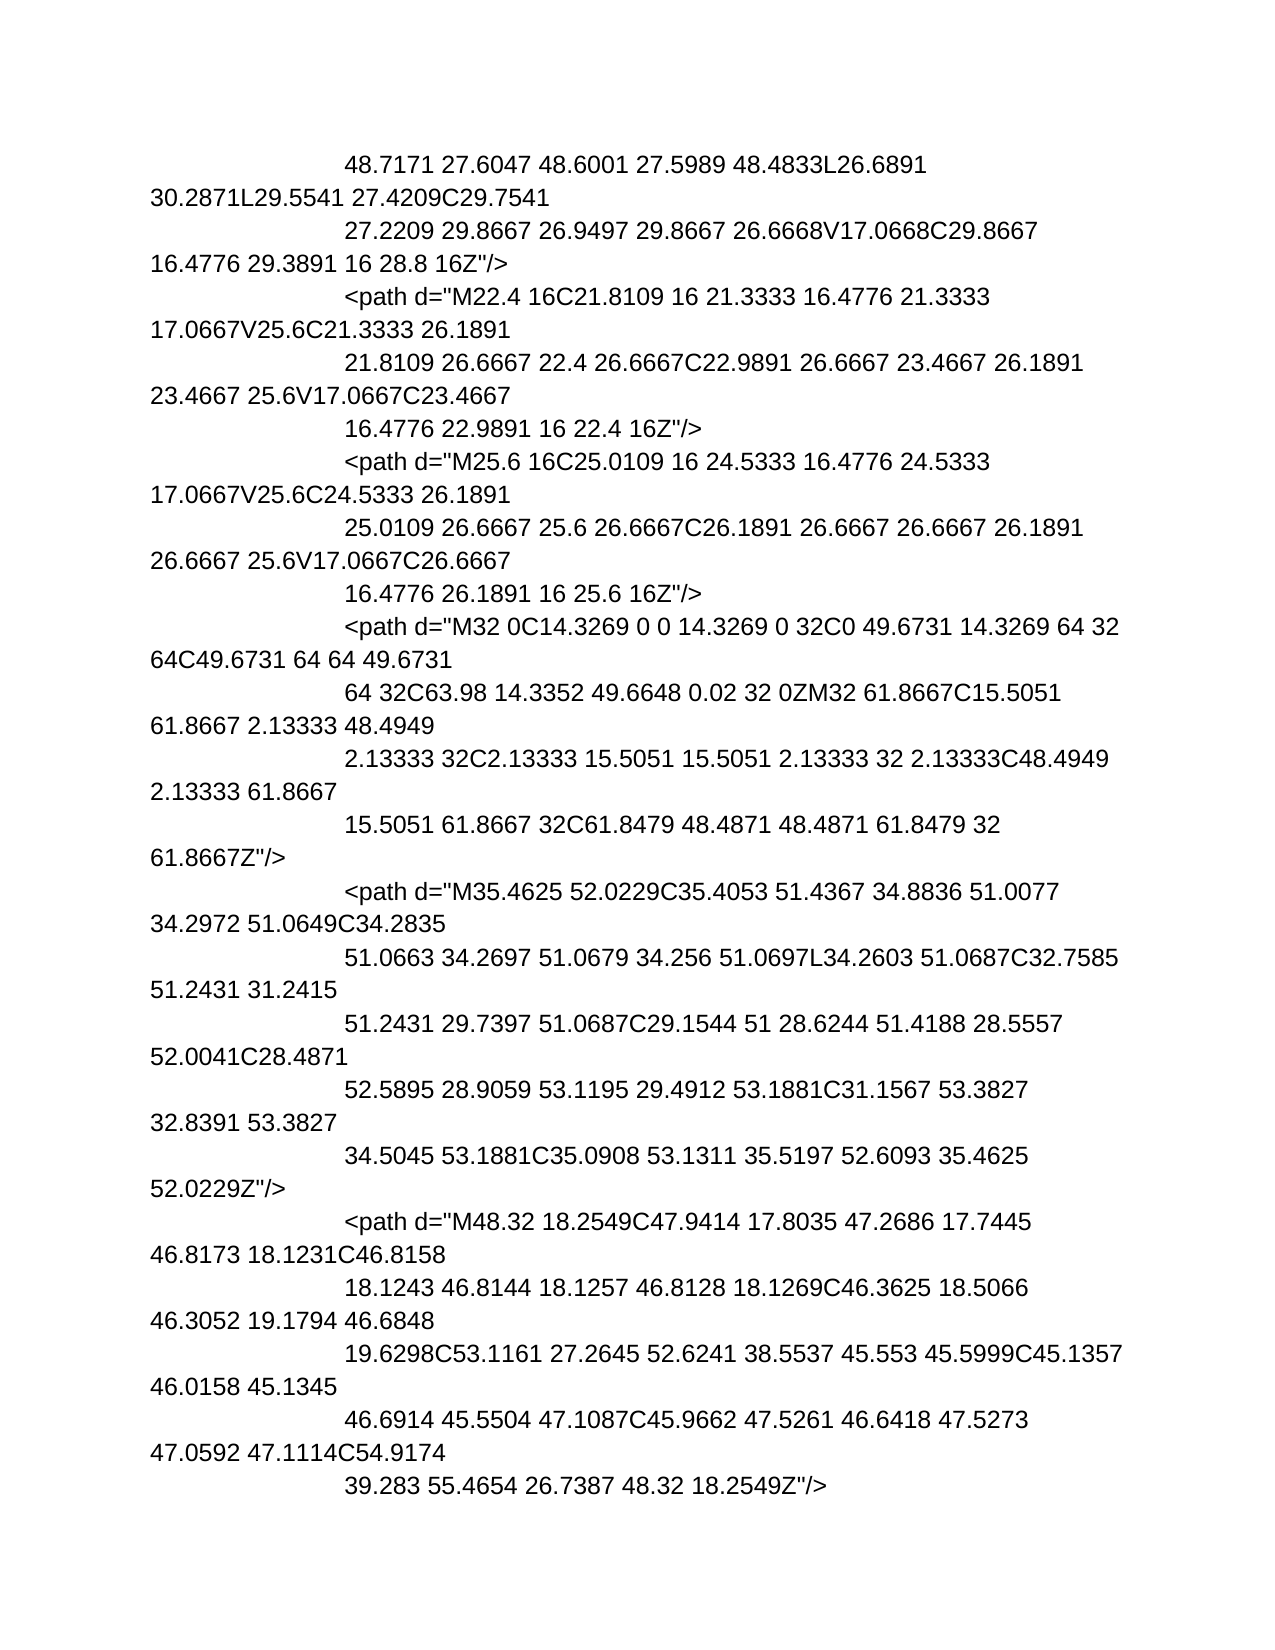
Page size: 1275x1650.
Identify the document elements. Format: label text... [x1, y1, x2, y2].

text <path d="M35.4625 52.0229C35.4053 51.4367 34.8836 51.0077 34.2972 51.0649C34.2835 [150, 876, 1125, 938]
text <path d="M22.4 16C21.8109 16 21.3333 16.4776 21.3333 17.0667V25.6C21.3333 26.1891 [150, 282, 1125, 344]
text 46.6914 45.5504 47.1087C45.9662 47.5261 46.6418 47.5273 47.0592 47.1114C54.9174 [150, 1405, 1125, 1467]
text 64 32C63.98 14.3352 49.6648 0.02 32 0ZM32 61.8667C15.5051 61.8667 2.13333 48.4949 [150, 678, 1125, 740]
text 34.5045 53.1881C35.0908 53.1311 35.5197 52.6093 35.4625 52.0229Z"/> [150, 1141, 1125, 1202]
text <path d="M32 0C14.3269 0 0 14.3269 0 32C0 49.6731 14.3269 64 32 64C49.6731 64 64 49.6731 [150, 612, 1125, 674]
text 15.5051 61.8667 32C61.8479 48.4871 48.4871 61.8479 32 61.8667Z"/> [150, 810, 1125, 872]
text <path d="M48.32 18.2549C47.9414 17.8035 47.2686 17.7445 46.8173 18.1231C46.8158 [150, 1207, 1125, 1268]
text 18.1243 46.8144 18.1257 46.8128 18.1269C46.3625 18.5066 46.3052 19.1794 46.6848 [150, 1273, 1125, 1334]
text 52.5895 28.9059 53.1195 29.4912 53.1881C31.1567 53.3827 32.8391 53.3827 [150, 1074, 1125, 1136]
text 27.2209 29.8667 26.9497 29.8667 26.6668V17.0668C29.8667 16.4776 29.3891 16 28.8 16Z"/> [150, 216, 1125, 278]
text 16.4776 22.9891 16 22.4 16Z"/> [150, 414, 1125, 443]
text <path d="M25.6 16C25.0109 16 24.5333 16.4776 24.5333 17.0667V25.6C24.5333 26.1891 [150, 447, 1125, 509]
text 21.8109 26.6667 22.4 26.6667C22.9891 26.6667 23.4667 26.1891 23.4667 25.6V17.0667C23.4667 [150, 348, 1125, 410]
text 39.283 55.4654 26.7387 48.32 18.2549Z"/> [150, 1471, 1125, 1499]
text 25.0109 26.6667 25.6 26.6667C26.1891 26.6667 26.6667 26.1891 26.6667 25.6V17.0667C26.6667 [150, 513, 1125, 575]
text 19.6298C53.1161 27.2645 52.6241 38.5537 45.553 45.5999C45.1357 46.0158 45.1345 [150, 1339, 1125, 1401]
text 16.4776 26.1891 16 25.6 16Z"/> [150, 579, 1125, 608]
text 2.13333 32C2.13333 15.5051 15.5051 2.13333 32 2.13333C48.4949 2.13333 61.8667 [150, 744, 1125, 806]
text 51.0663 34.2697 51.0679 34.256 51.0697L34.2603 51.0687C32.7585 51.2431 31.2415 [150, 942, 1125, 1004]
text 51.2431 29.7397 51.0687C29.1544 51 28.6244 51.4188 28.5557 52.0041C28.4871 [150, 1008, 1125, 1070]
text 48.7171 27.6047 48.6001 27.5989 48.4833L26.6891 30.2871L29.5541 27.4209C29.7541 [150, 150, 1125, 212]
